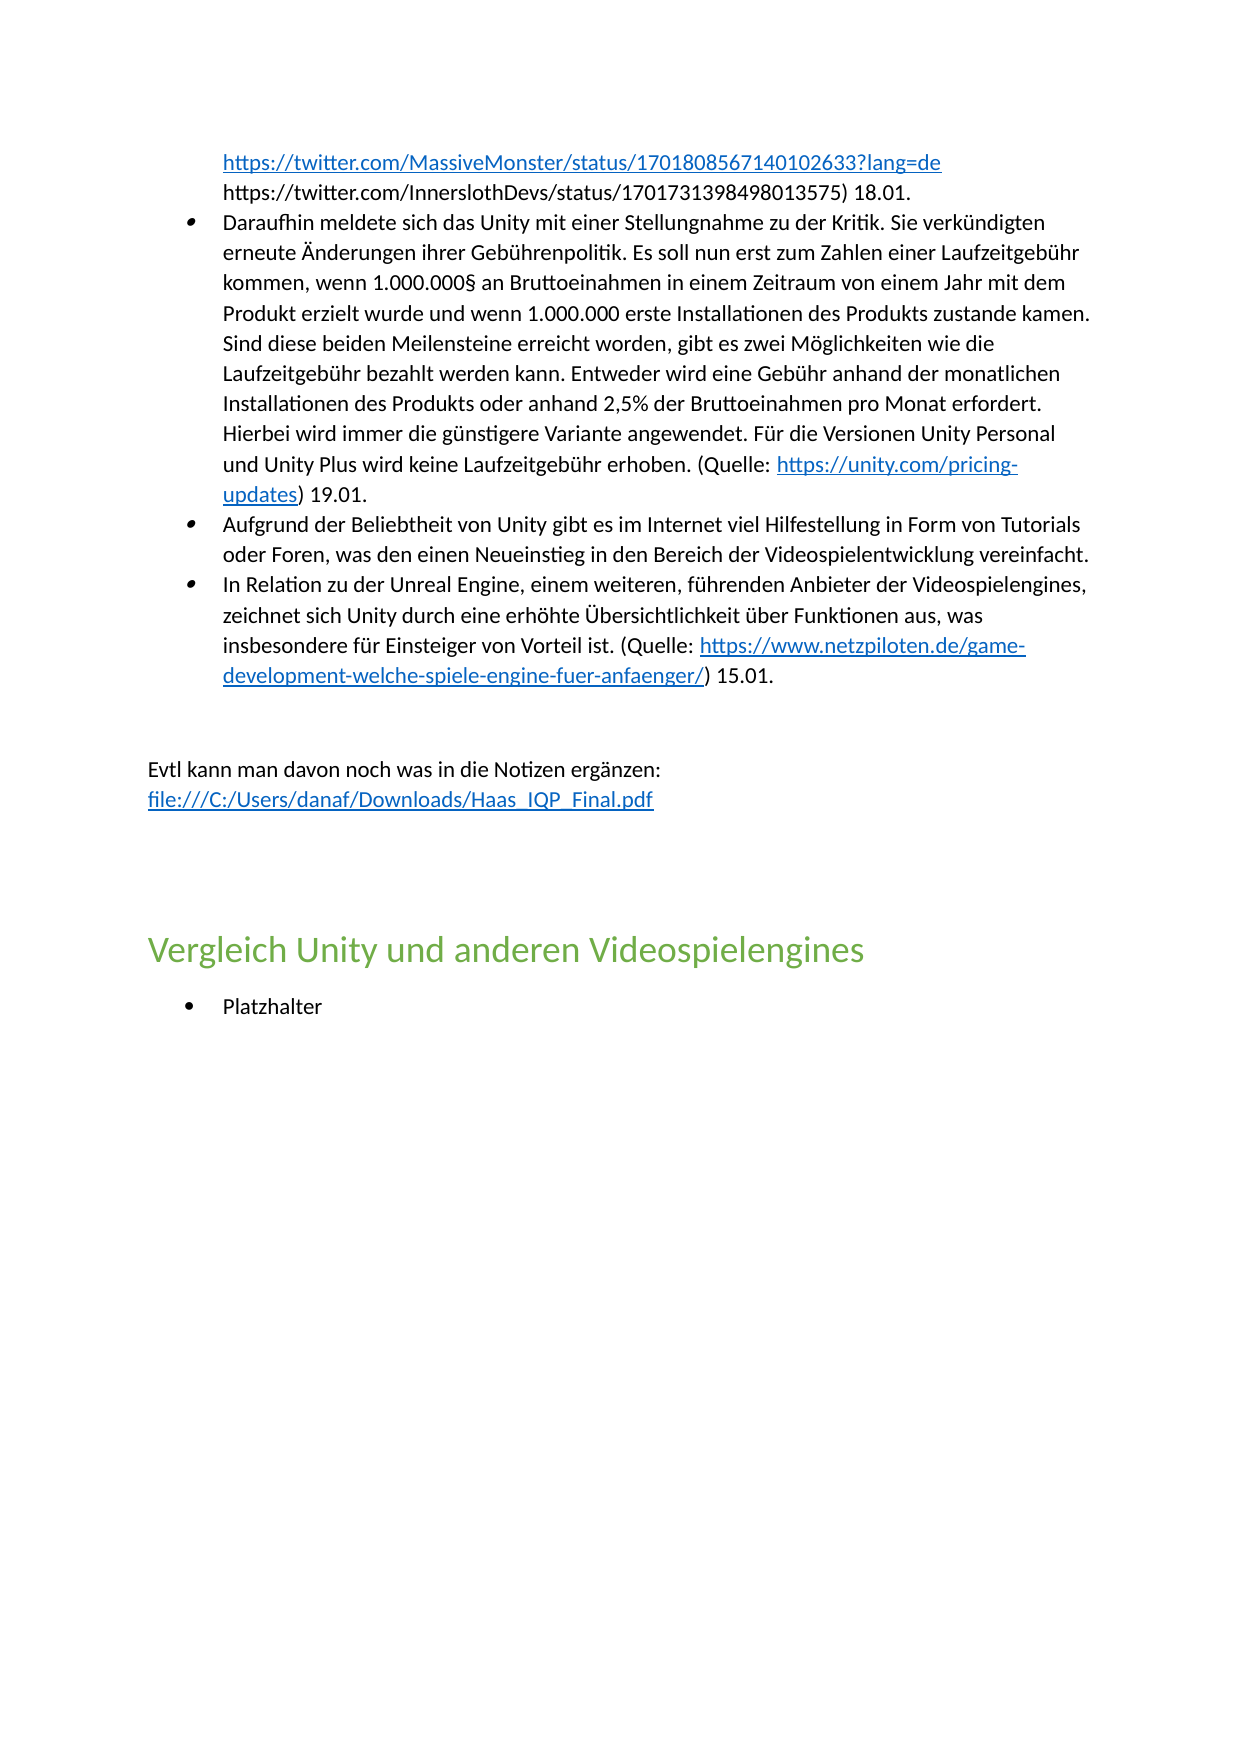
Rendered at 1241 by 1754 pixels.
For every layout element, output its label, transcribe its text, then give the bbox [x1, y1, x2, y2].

list Daraufhin meldete sich das Unity mit einer Stellungnahme zu der Kritik. Sie verkündigten erneute Änderungen ihrer Gebührenpolitik. Es soll nun erst zum Zahlen einer Laufzeitgebühr kommen, wenn 1.000.000§ an Bruttoeinahmen in einem Zeitraum von einem Jahr mit dem Produkt erzielt wurde und wenn 1.000.000 erste Installationen des Produkts zustande kamen. Sind diese beiden Meilensteine erreicht worden, gibt es zwei Möglichkeiten wie die Laufzeitgebühr bezahlt werden kann. Entweder wird eine Gebühr anhand der monatlichen Installationen des Produkts oder anhand 2,5% der Bruttoeinahmen pro Monat erfordert. Hierbei wird immer die günstigere Variante angewendet. Für die Versionen Unity Personal und Unity Plus wird keine Laufzeitgebühr erhoben. (Quelle: https://unity.com/pricing-updates) 19.01. [185, 208, 1093, 508]
list In Relation zu der Unreal Engine, einem weiteren, führenden Anbieter der Videospielengines, zeichnet sich Unity durch eine erhöhte Übersichtlichkeit über Funktionen aus, was insbesondere für Einsteiger von Vorteil ist. (Quelle: https://www.netzpiloten.de/game-development-welche-spiele-engine-fuer-anfaenger/) 15.01. [185, 571, 1093, 689]
list Aufgrund der Beliebtheit von Unity gibt es im Internet viel Hilfestellung in Form von Tutorials oder Foren, was den einen Neueinstieg in den Bereich der Videospielentwicklung vereinfacht. [185, 510, 1093, 568]
list Platzhalter [185, 992, 1093, 1020]
text Evtl kann man davon noch was in die Notizen ergänzen: file:///C:/Users/danaf/Downloads/Haas_IQP_Final.pdf [148, 755, 1093, 813]
text Vergleich Unity und anderen Videospielengines [148, 926, 1093, 972]
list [185, 148, 1093, 206]
